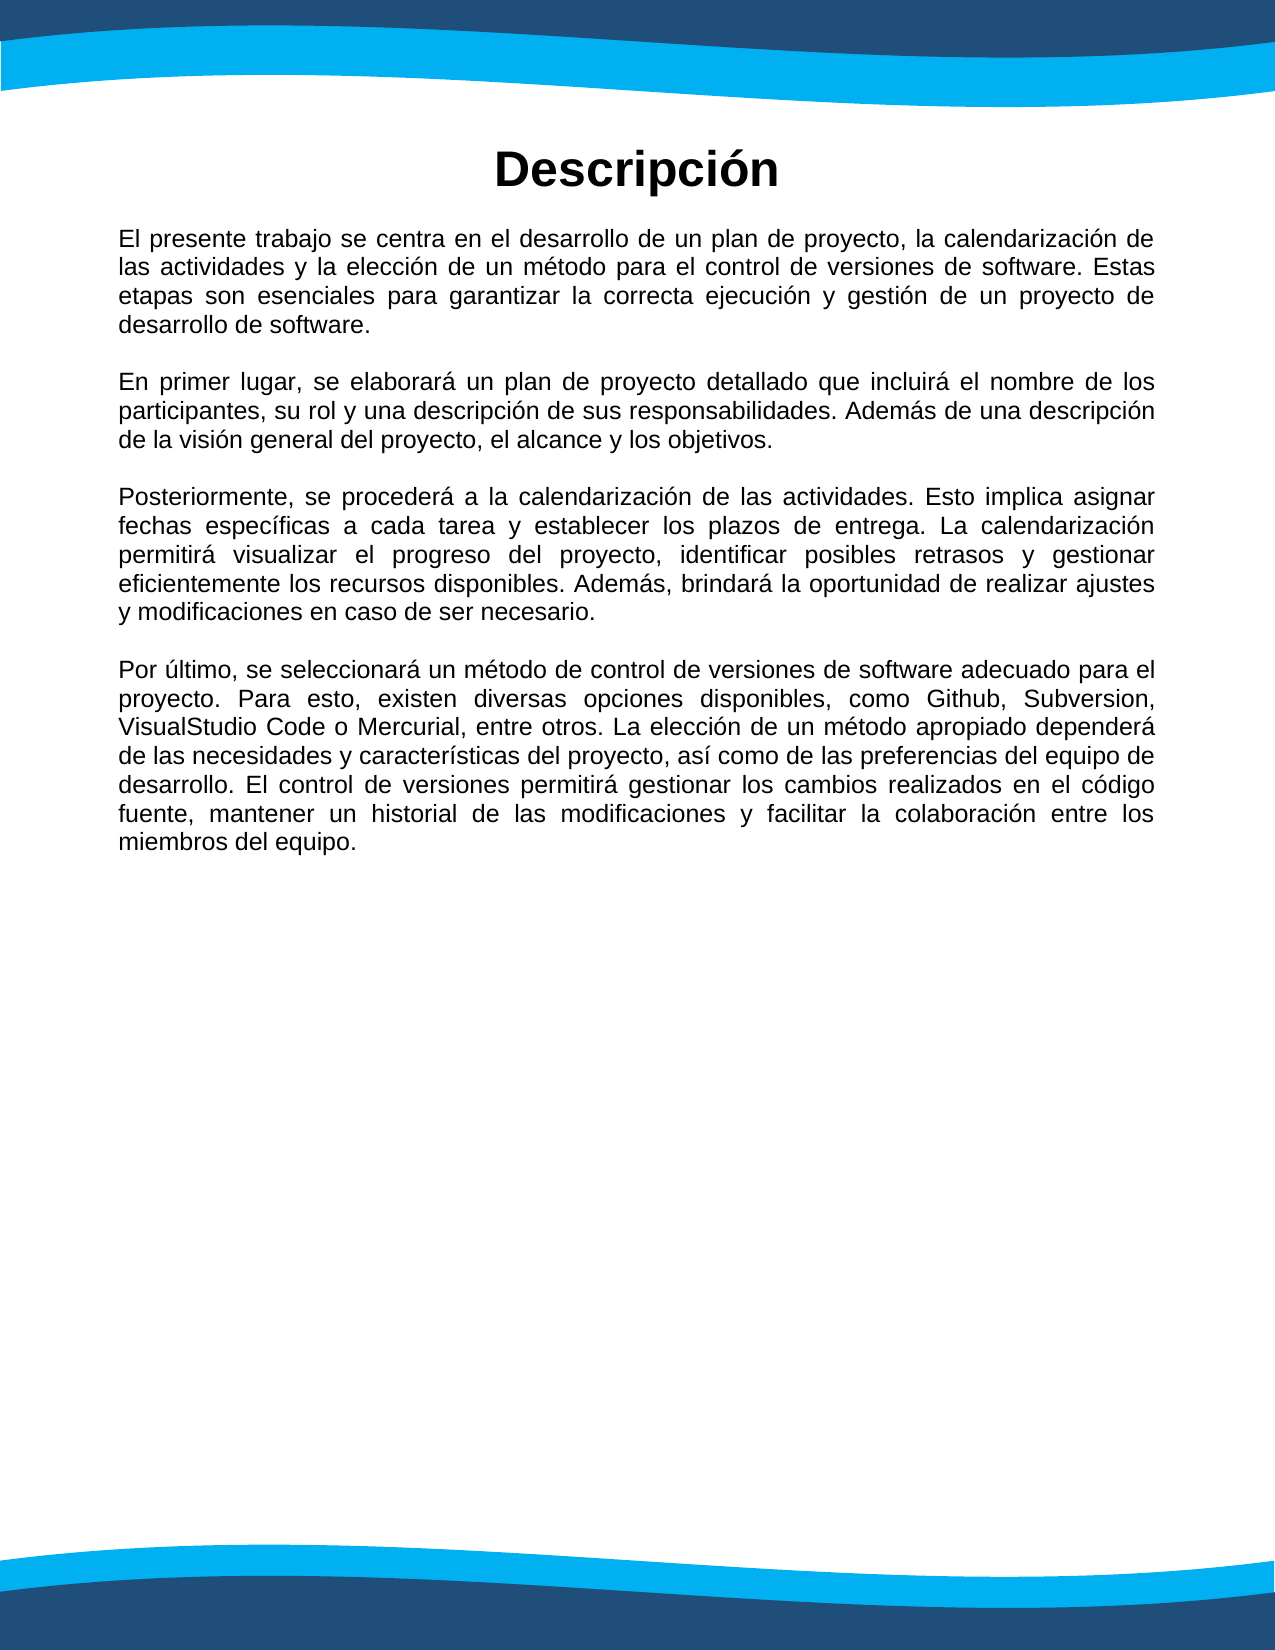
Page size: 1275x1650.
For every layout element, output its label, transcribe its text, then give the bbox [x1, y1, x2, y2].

text Por último, se seleccionará un método de control de versiones de software adecuado para el proyecto. Para esto, existen diversas opciones disponibles, como Github, Subversion, VisualStudio Code o Mercurial, entre otros. La elección de un método apropiado dependerá de las necesidades y características del proyecto, así como de las preferencias del equipo de desarrollo. El control de versiones permitirá gestionar los cambios realizados en el código fuente, mantener un historial de las modificaciones y facilitar la colaboración entre los miembros del equipo. [118, 655, 1157, 856]
text En primer lugar, se elaborará un plan de proyecto detallado que incluirá el nombre de los participantes, su rol y una descripción de sus responsabilidades. Además de una descripción de la visión general del proyecto, el alcance y los objetivos. [118, 367, 1157, 453]
text El presente trabajo se centra en el desarrollo de un plan de proyecto, la calendarización de las actividades y la elección de un método para el control de versiones de software. Estas etapas son esenciales para garantizar la correcta ejecución y gestión de un proyecto de desarrollo de software. [118, 223, 1157, 338]
text Descripción [118, 140, 1157, 197]
text Posteriormente, se procederá a la calendarización de las actividades. Esto implica asignar fechas específicas a cada tarea y establecer los plazos de entrega. La calendarización permitirá visualizar el progreso del proyecto, identificar posibles retrasos y gestionar eficientemente los recursos disponibles. Además, brindará la oportunidad de realizar ajustes y modificaciones en caso de ser necesario. [118, 482, 1157, 626]
